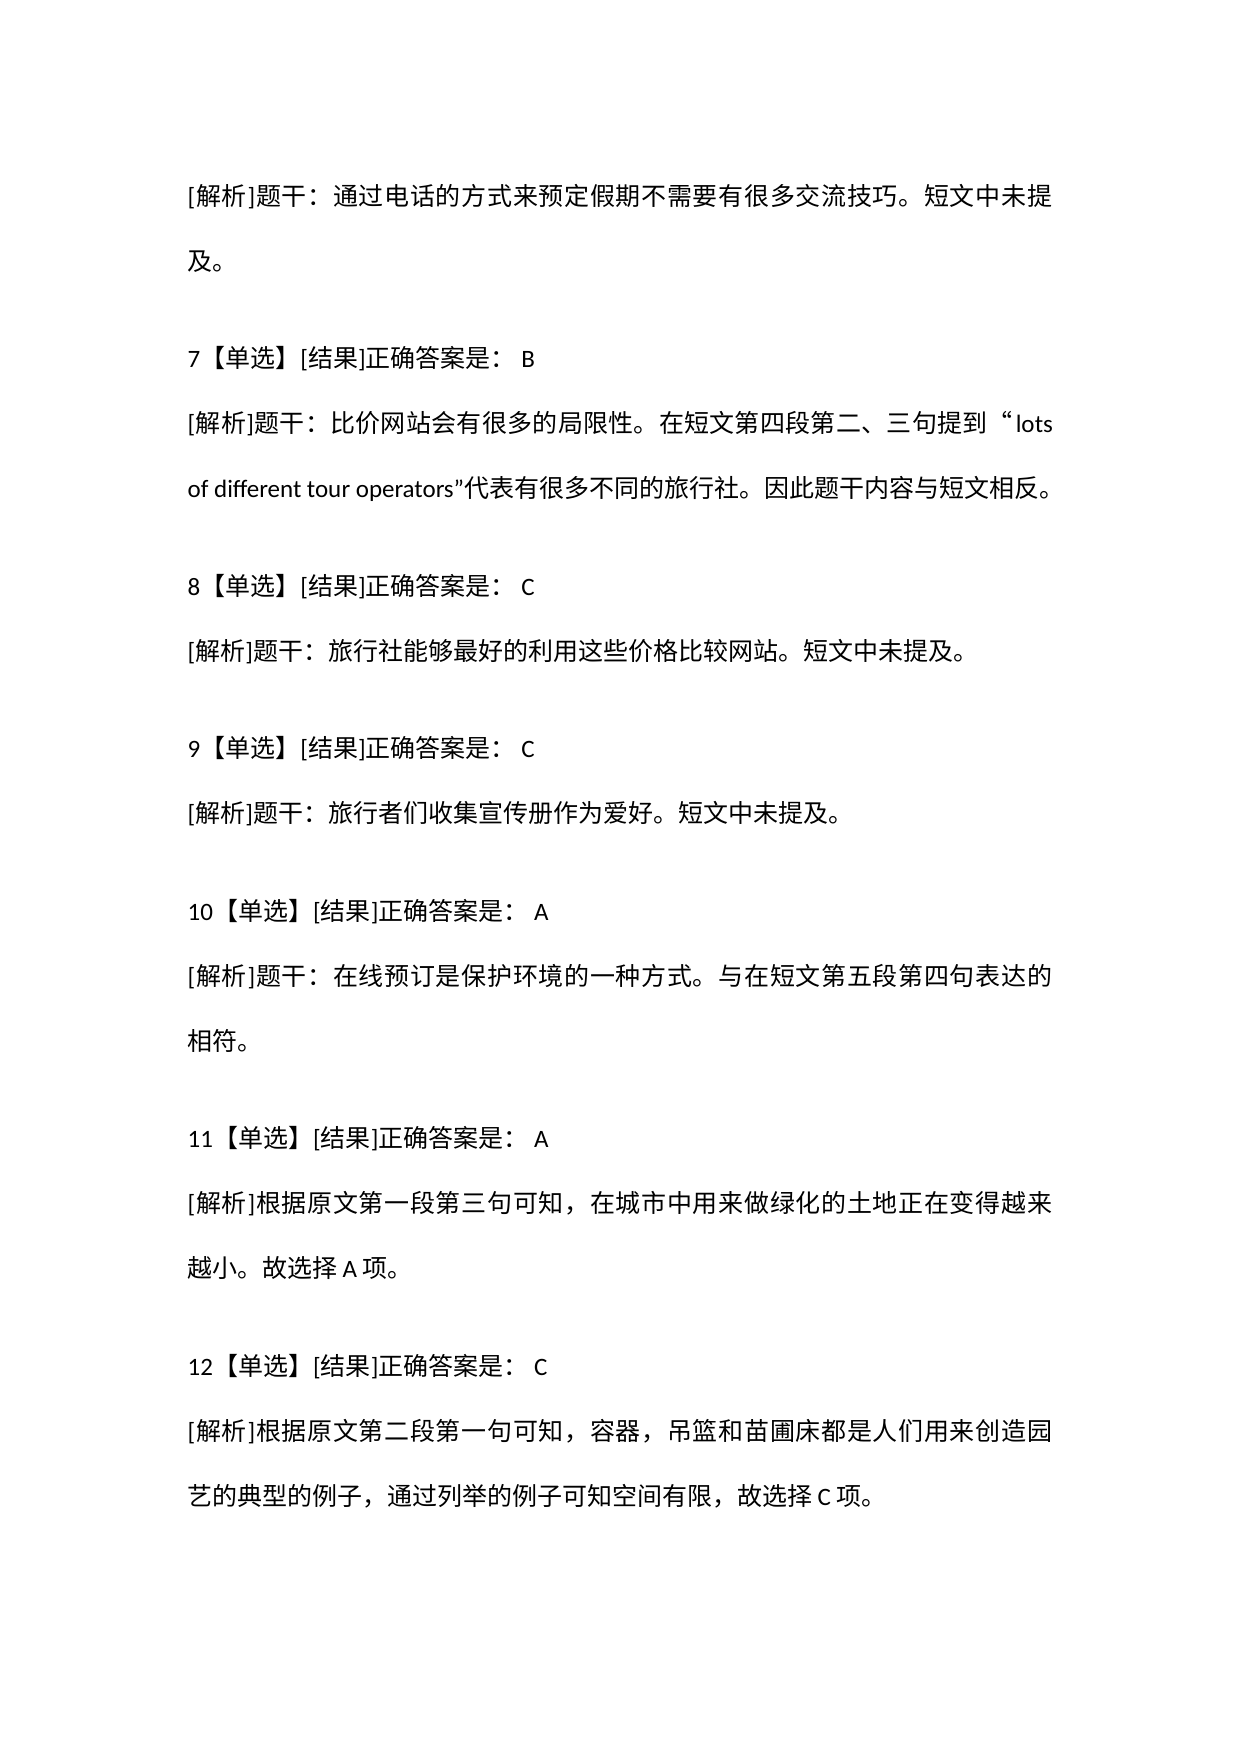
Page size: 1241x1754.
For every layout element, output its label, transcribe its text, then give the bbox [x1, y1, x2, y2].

text 11【单选】[结果]正确答案是： A [187, 1104, 1053, 1169]
text [解析]题干：在线预订是保护环境的一种方式。与在短文第五段第四句表达的相符。 [187, 942, 1053, 1072]
text 7【单选】[结果]正确答案是： B [187, 324, 1053, 389]
text [解析]题干：通过电话的方式来预定假期不需要有很多交流技巧。短文中未提及。 [187, 162, 1053, 292]
text [解析]题干：旅行者们收集宣传册作为爱好。短文中未提及。 [187, 779, 1053, 844]
text [解析]题干：比价网站会有很多的局限性。在短文第四段第二、三句提到“lots of different tour operators”代表有很多不同的旅行社。因此题干内容与短文相反。 [187, 389, 1053, 519]
text [解析]根据原文第一段第三句可知，在城市中用来做绿化的土地正在变得越来越小。故选择A项。 [187, 1169, 1053, 1299]
text 8【单选】[结果]正确答案是： C [187, 552, 1053, 617]
text 10【单选】[结果]正确答案是： A [187, 877, 1053, 942]
text [解析]根据原文第二段第一句可知，容器，吊篮和苗圃床都是人们用来创造园艺的典型的例子，通过列举的例子可知空间有限，故选择C项。 [187, 1397, 1053, 1527]
text 9【单选】[结果]正确答案是： C [187, 714, 1053, 779]
text 12【单选】[结果]正确答案是： C [187, 1332, 1053, 1397]
text [解析]题干：旅行社能够最好的利用这些价格比较网站。短文中未提及。 [187, 617, 1053, 682]
